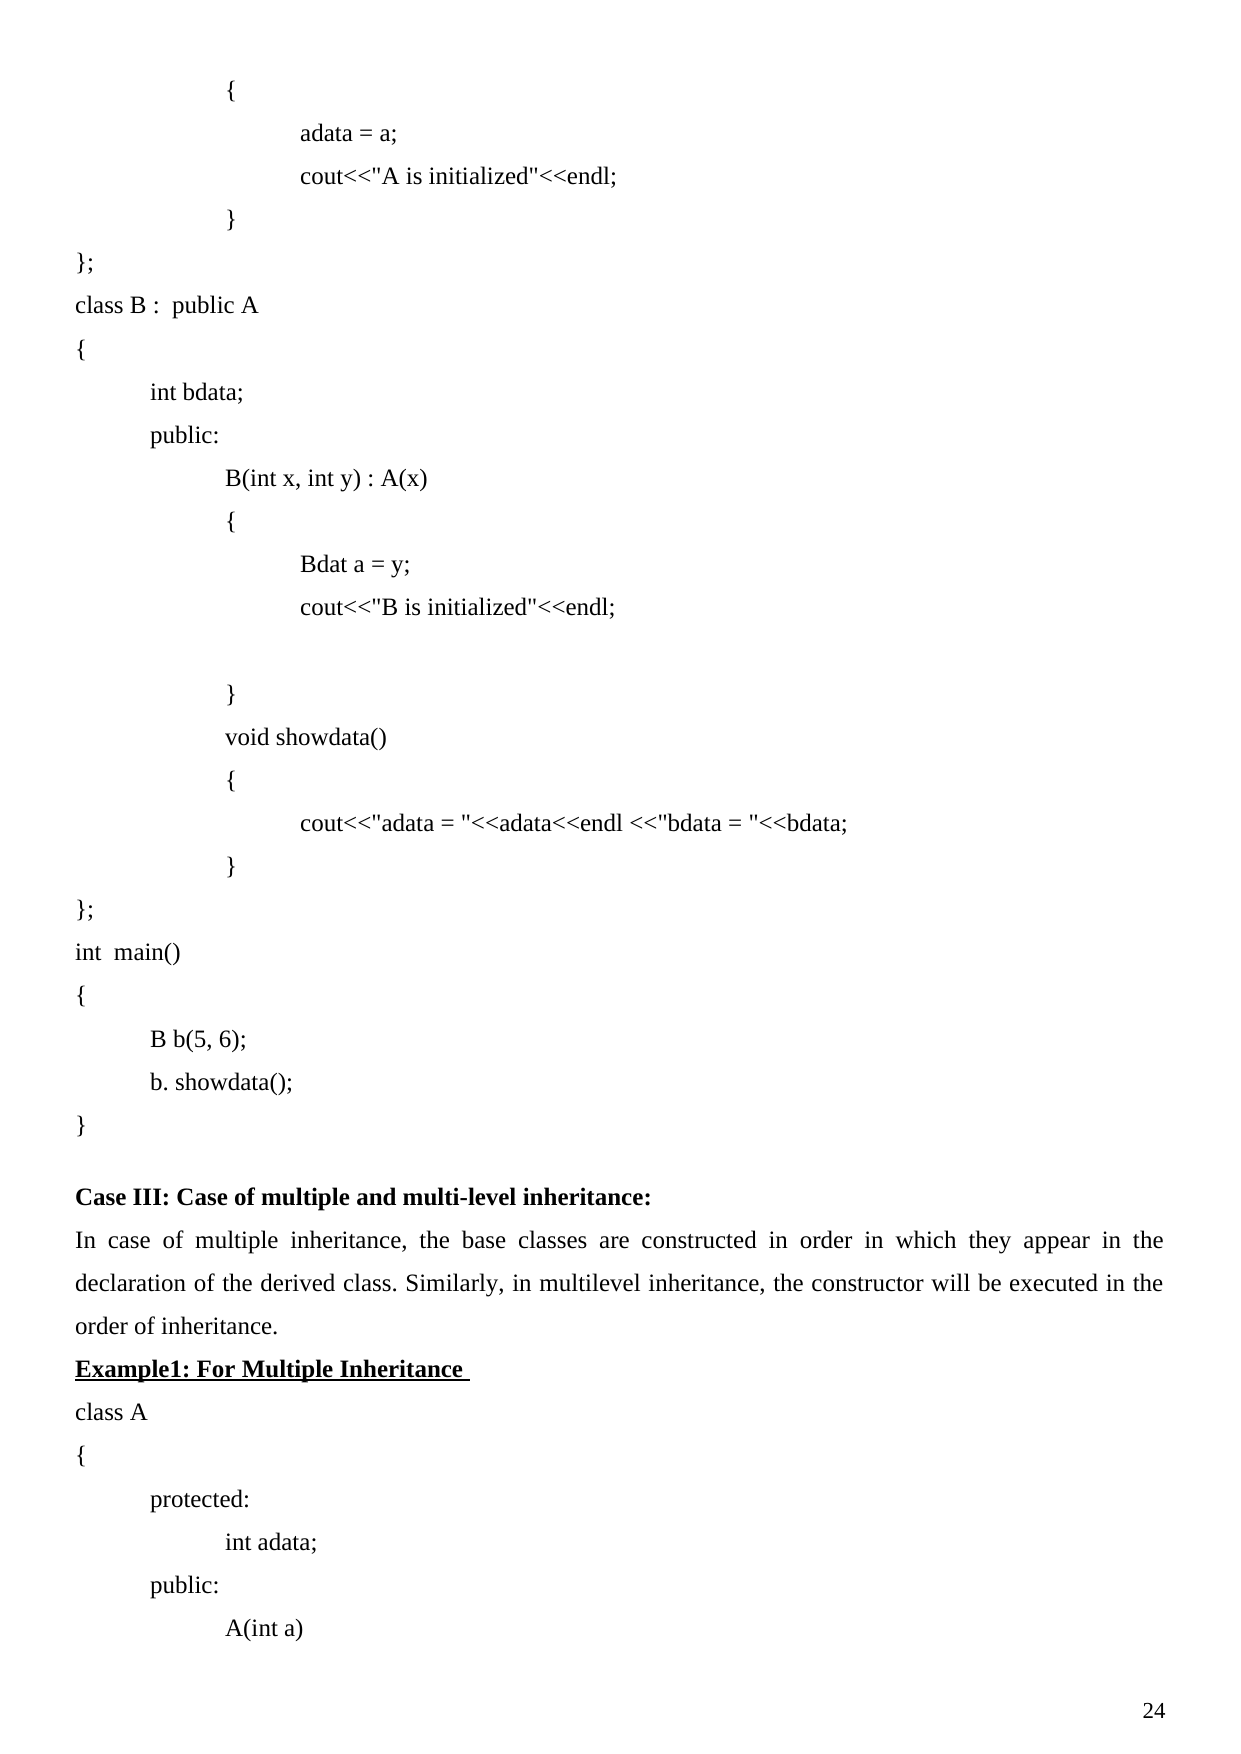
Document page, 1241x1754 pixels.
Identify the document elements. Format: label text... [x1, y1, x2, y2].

text class B : public A [75, 291, 1165, 319]
text Example1: For Multiple Inheritance [75, 1354, 1165, 1383]
text b. showdata(); [75, 1067, 1165, 1096]
text { [150, 506, 1165, 535]
text cout<<"adata = "<<adata<<endl <<"bdata = "<<bdata; [75, 808, 1165, 837]
text } [75, 679, 1165, 707]
text { [150, 765, 1165, 794]
text public: [75, 420, 1165, 449]
text } [75, 851, 1165, 880]
text cout<<"B is initialized"<<endl; [75, 592, 1165, 621]
text { [75, 981, 1165, 1009]
text B(int x, int y) : A(x) [75, 463, 1165, 492]
text cout<<"A is initialized"<<endl; [75, 161, 1165, 190]
text B b(5, 6); [75, 1024, 1165, 1052]
text }; [75, 247, 1165, 276]
text class A [75, 1397, 1165, 1426]
text int adata; [75, 1527, 1165, 1556]
text int bdata; [75, 377, 1165, 406]
text { [75, 334, 1165, 362]
text adata = a; [75, 118, 1165, 147]
text Bdat a = y; [75, 549, 1165, 578]
subtitle Case III: Case of multiple and multi-level inheritance: [75, 1182, 1165, 1211]
text A(int a) [75, 1613, 1165, 1642]
text } [75, 204, 1165, 233]
text { [75, 1441, 1165, 1469]
text In case of multiple inheritance, the base classes are constructed in order in which they appear in the declaration of the derived class. Similarly, in multilevel inheritance, the constructor will be executed in the order of inheritance. [75, 1225, 1165, 1340]
text } [75, 1110, 1165, 1139]
text }; [75, 894, 1165, 923]
text public: [75, 1570, 1165, 1599]
text int main() [75, 937, 1165, 966]
text void showdata() [75, 722, 1165, 751]
text protected: [75, 1484, 1165, 1512]
text { [150, 75, 1165, 104]
